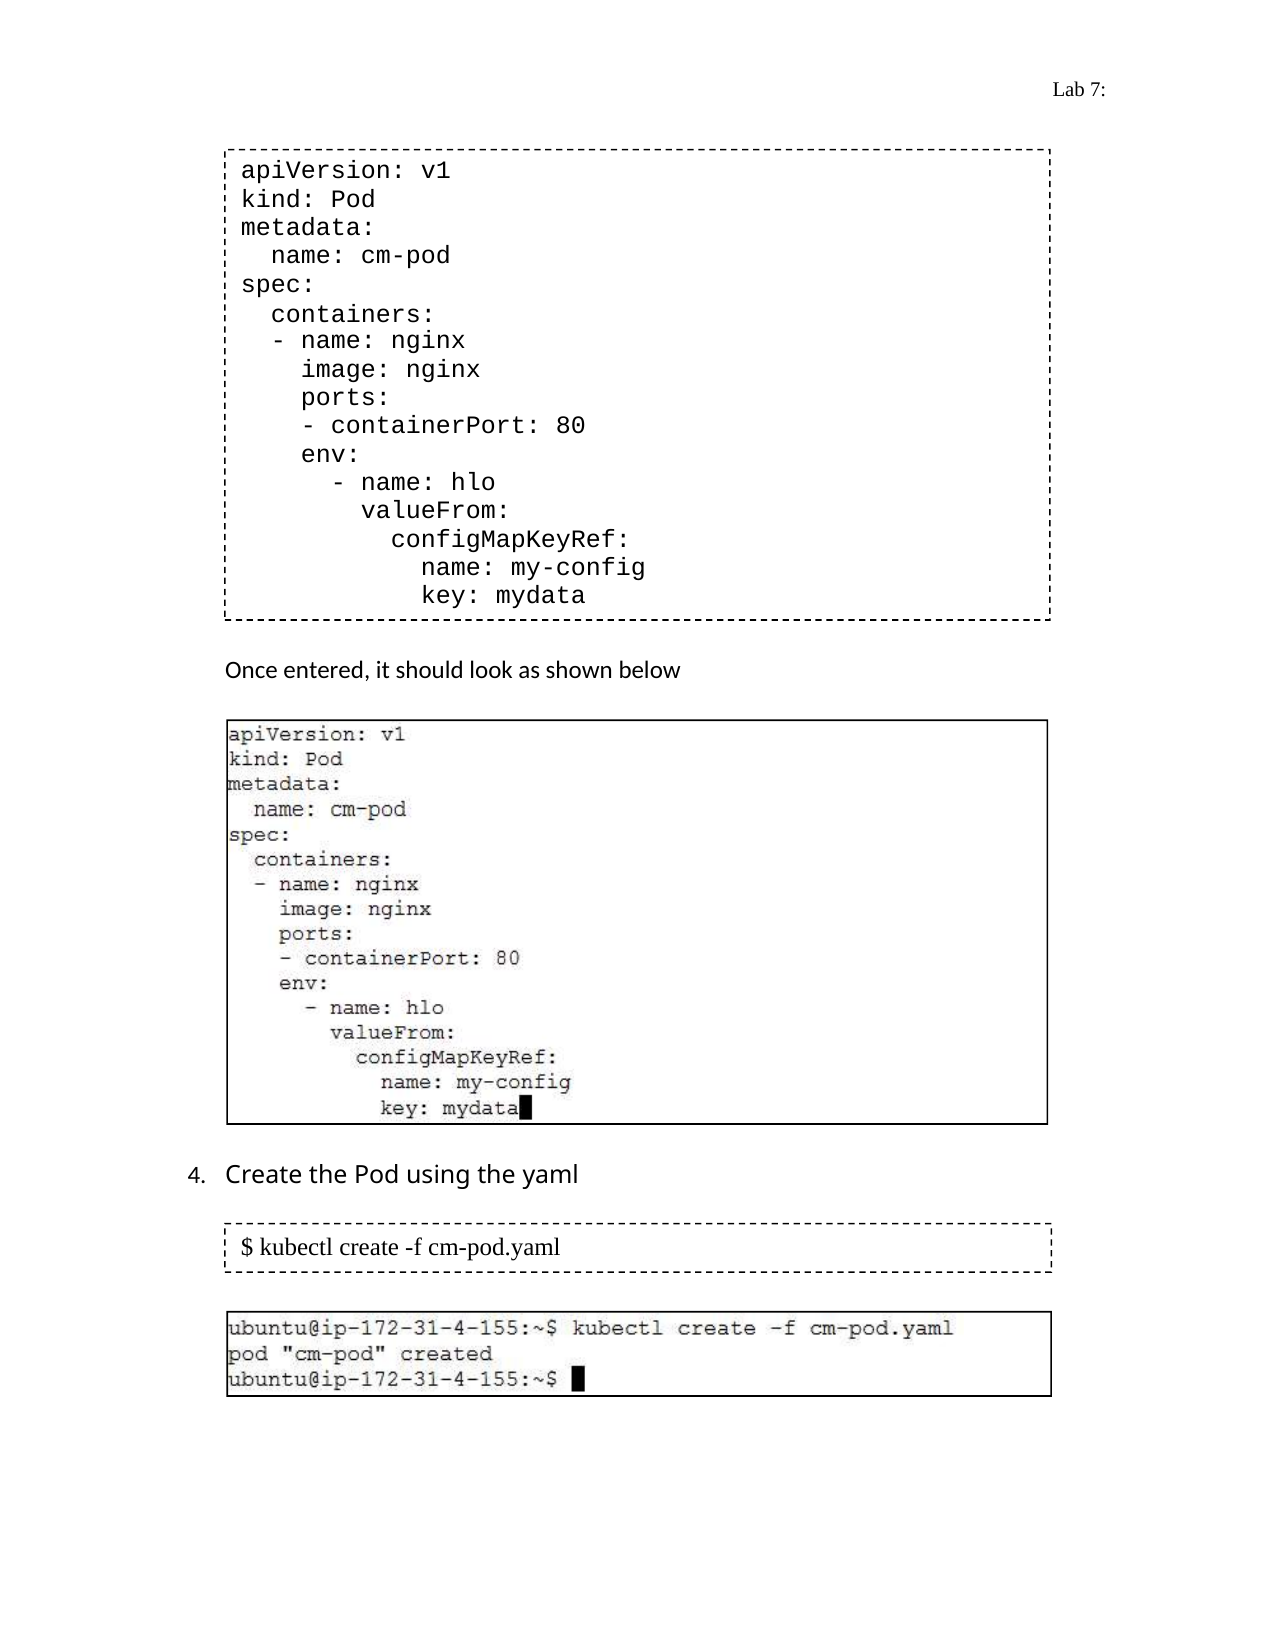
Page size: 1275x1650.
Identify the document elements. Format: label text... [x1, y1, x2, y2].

picture [228, 722, 1046, 1123]
picture [229, 1313, 964, 1395]
list Create the Pod using the yaml [187, 1157, 1210, 1191]
text Once entered, it should look as shown below [225, 655, 1210, 685]
